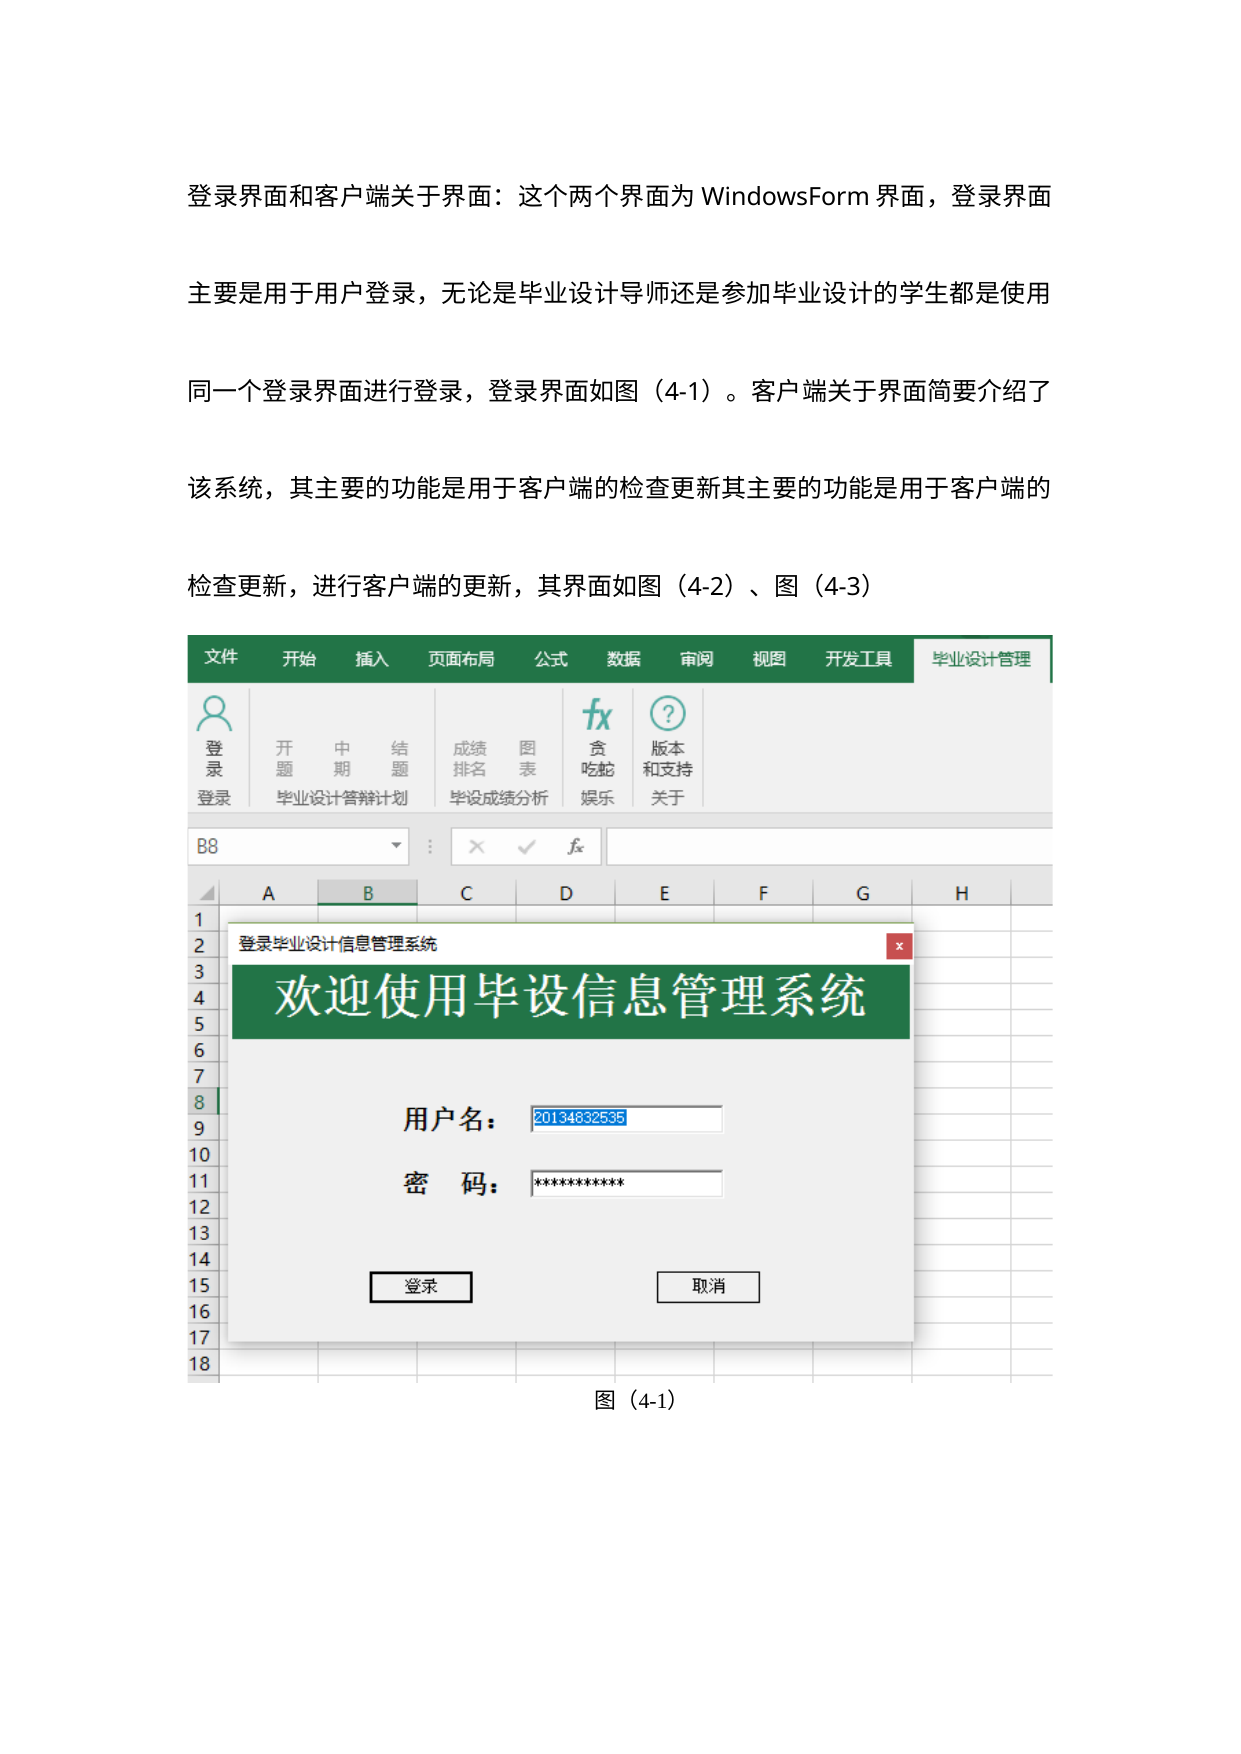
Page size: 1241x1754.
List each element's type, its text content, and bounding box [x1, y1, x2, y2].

text 登录界面和客户端关于界面：这个两个界面为WindowsForm界面，登录界面主要是用于用户登录，无论是毕业设计导师还是参加毕业设计的学生都是使用同一个登录界面进行登录，登录界面如图（4-1）。客户端关于界面简要介绍了该系统，其主要的功能是用于客户端的检查更新其主要的功能是用于客户端的检查更新，进行客户端的更新，其界面如图（4-2）、图（4-3） [187, 162, 1053, 617]
text 图（4-1） [187, 1383, 1053, 1415]
picture [187, 635, 1053, 1383]
